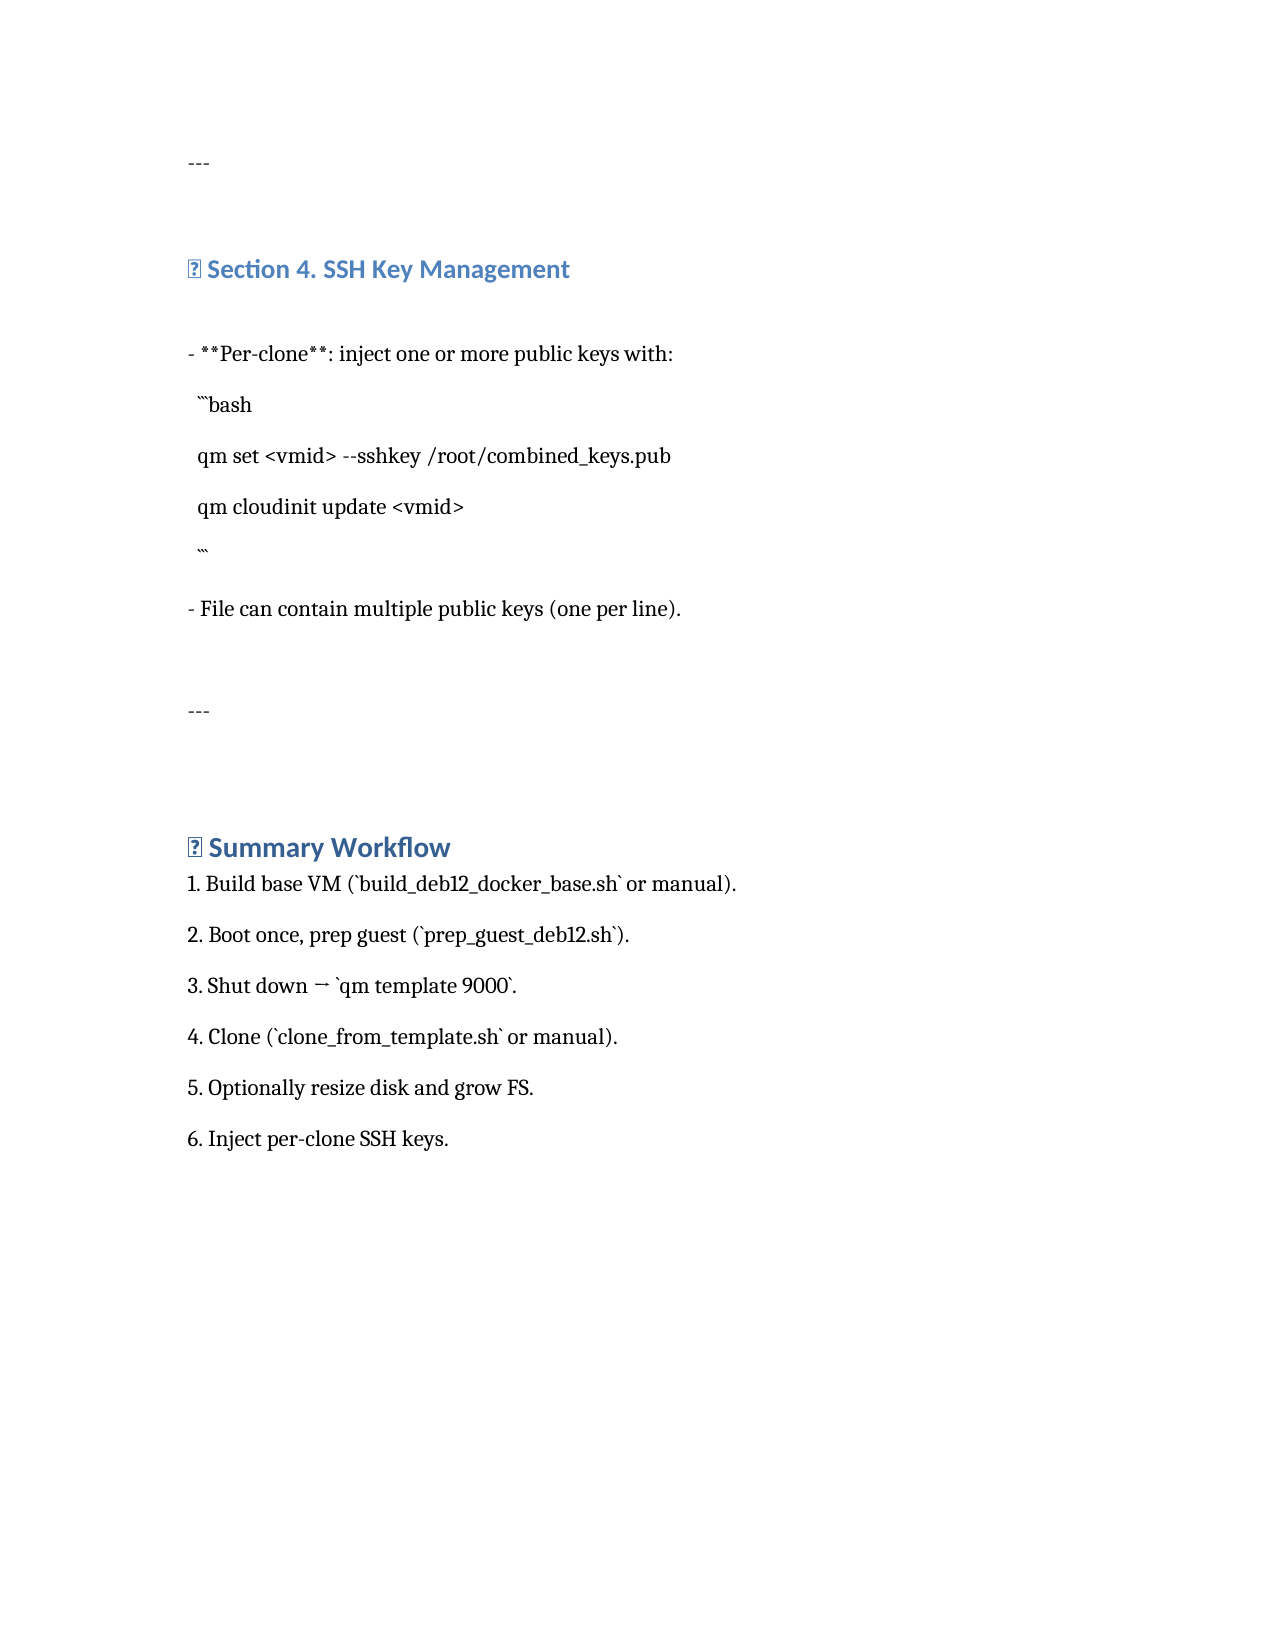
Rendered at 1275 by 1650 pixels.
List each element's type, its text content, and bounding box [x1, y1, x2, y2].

text 3. Shut down → `qm template 9000`. [187, 973, 1087, 999]
text 1. Build base VM (`build_deb12_docker_base.sh` or manual). [187, 871, 1087, 897]
text 4. Clone (`clone_from_template.sh` or manual). [187, 1024, 1087, 1050]
text - File can contain multiple public keys (one per line). [187, 596, 1087, 623]
text --- [187, 698, 1087, 725]
text ```bash [187, 392, 1087, 418]
text qm set <vmid> --sshkey /root/combined_keys.pub [187, 443, 1087, 469]
text --- [187, 150, 1087, 176]
text - **Per-clone**: inject one or more public keys with: [187, 341, 1087, 367]
text qm cloudinit update <vmid> [187, 494, 1087, 521]
text 6. Inject per-clone SSH keys. [187, 1126, 1087, 1152]
subtitle ✅ Summary Workflow [187, 829, 1087, 865]
text ``` [187, 545, 1087, 572]
text 5. Optionally resize disk and grow FS. [187, 1075, 1087, 1101]
subtitle 🔹 Section 4. SSH Key Management [187, 252, 1087, 285]
text 2. Boot once, prep guest (`prep_guest_deb12.sh`). [187, 922, 1087, 948]
